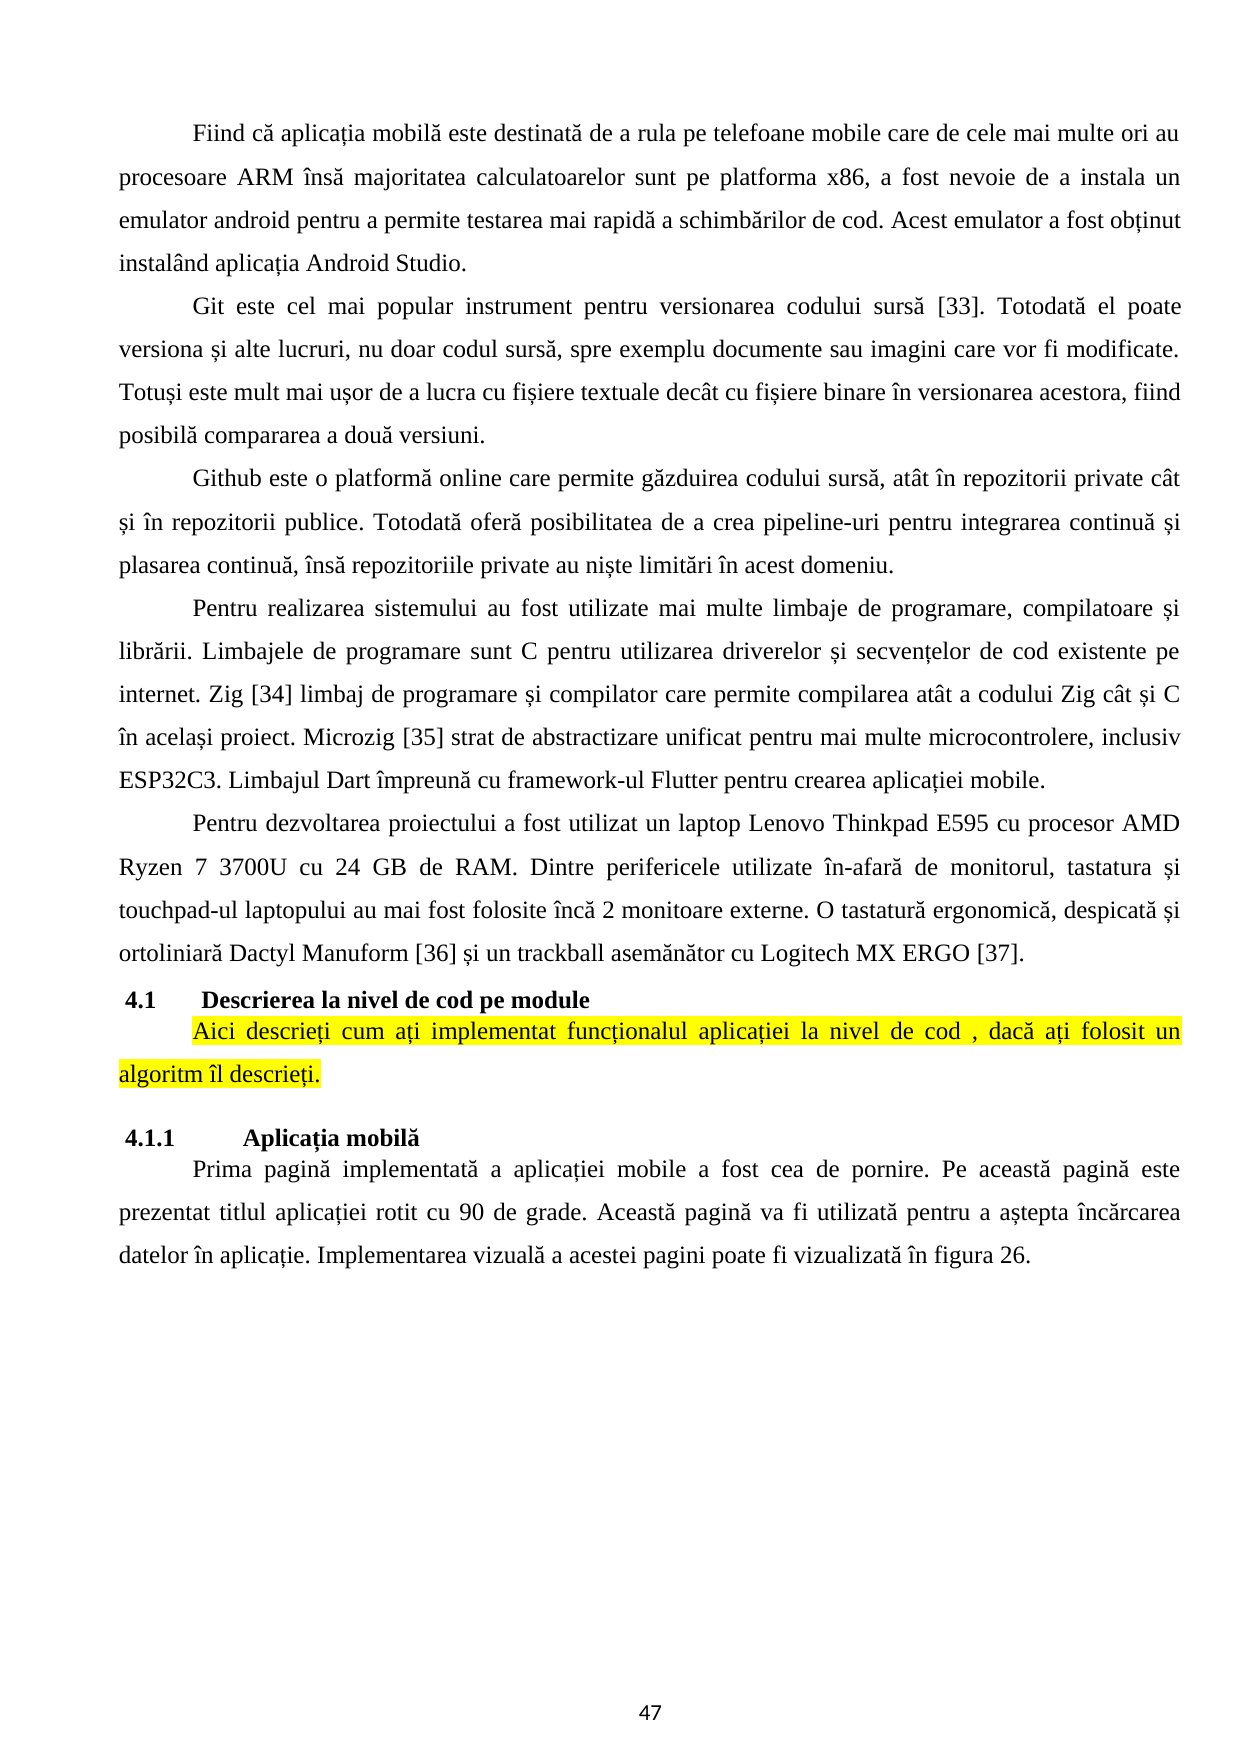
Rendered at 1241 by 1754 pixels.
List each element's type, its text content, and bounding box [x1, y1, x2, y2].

text Github este o platformă online care permite găzduirea codului sursă, atât în repozitorii private cât și în repozitorii publice. Totodată oferă posibilitatea de a crea pipeline-uri pentru integrarea continuă și plasarea continuă, însă repozitoriile private au niște limitări în acest domeniu. [118, 463, 1182, 578]
text Aici descrieți cum ați implementat funcționalul aplicației la nivel de cod , dacă ați folosit un algoritm îl descrieți. [118, 1016, 1182, 1088]
subtitle Aplicația mobilă [118, 1123, 1182, 1152]
text Pentru realizarea sistemului au fost utilizate mai multe limbaje de programare, compilatoare și librării. Limbajele de programare sunt C pentru utilizarea driverelor și secvențelor de cod existente pe internet. Zig [34] limbaj de programare și compilator care permite compilarea atât a codului Zig cât și C în același proiect. Microzig [35] strat de abstractizare unificat pentru mai multe microcontrolere, inclusiv ESP32C3. Limbajul Dart împreună cu framework-ul Flutter pentru crearea aplicației mobile. [118, 593, 1182, 794]
text Git este cel mai popular instrument pentru versionarea codului sursă [33]. Totodată el poate versiona și alte lucruri, nu doar codul sursă, spre exemplu documente sau imagini care vor fi modificate. Totuși este mult mai ușor de a lucra cu fișiere textuale decât cu fișiere binare în versionarea acestora, fiind posibilă compararea a două versiuni. [118, 291, 1182, 449]
subtitle Descrierea la nivel de cod pe module [118, 985, 1182, 1014]
text Prima pagină implementată a aplicației mobile a fost cea de pornire. Pe această pagină este prezentat titlul aplicației rotit cu 90 de grade. Această pagină va fi utilizată pentru a aștepta încărcarea datelor în aplicație. Implementarea vizuală a acestei pagini poate fi vizualizată în figura 4.2. [118, 1154, 1182, 1269]
text Pentru dezvoltarea proiectului a fost utilizat un laptop Lenovo Thinkpad E595 cu procesor AMD Ryzen 7 3700U cu 24 GB de RAM. Dintre perifericele utilizate în-afară de monitorul, tastatura și touchpad-ul laptopului au mai fost folosite încă 2 monitoare externe. O tastatură ergonomică, despicată și ortoliniară Dactyl Manuform [36] și un trackball asemănător cu Logitech MX ERGO [37]. [118, 808, 1182, 967]
text Fiind că aplicația mobilă este destinată de a rula pe telefoane mobile care de cele mai multe ori au procesoare ARM însă majoritatea calculatoarelor sunt pe platforma x86, a fost nevoie de a instala un emulator android pentru a permite testarea mai rapidă a schimbărilor de cod. Acest emulator a fost obținut instalând aplicația Android Studio. [118, 118, 1182, 277]
